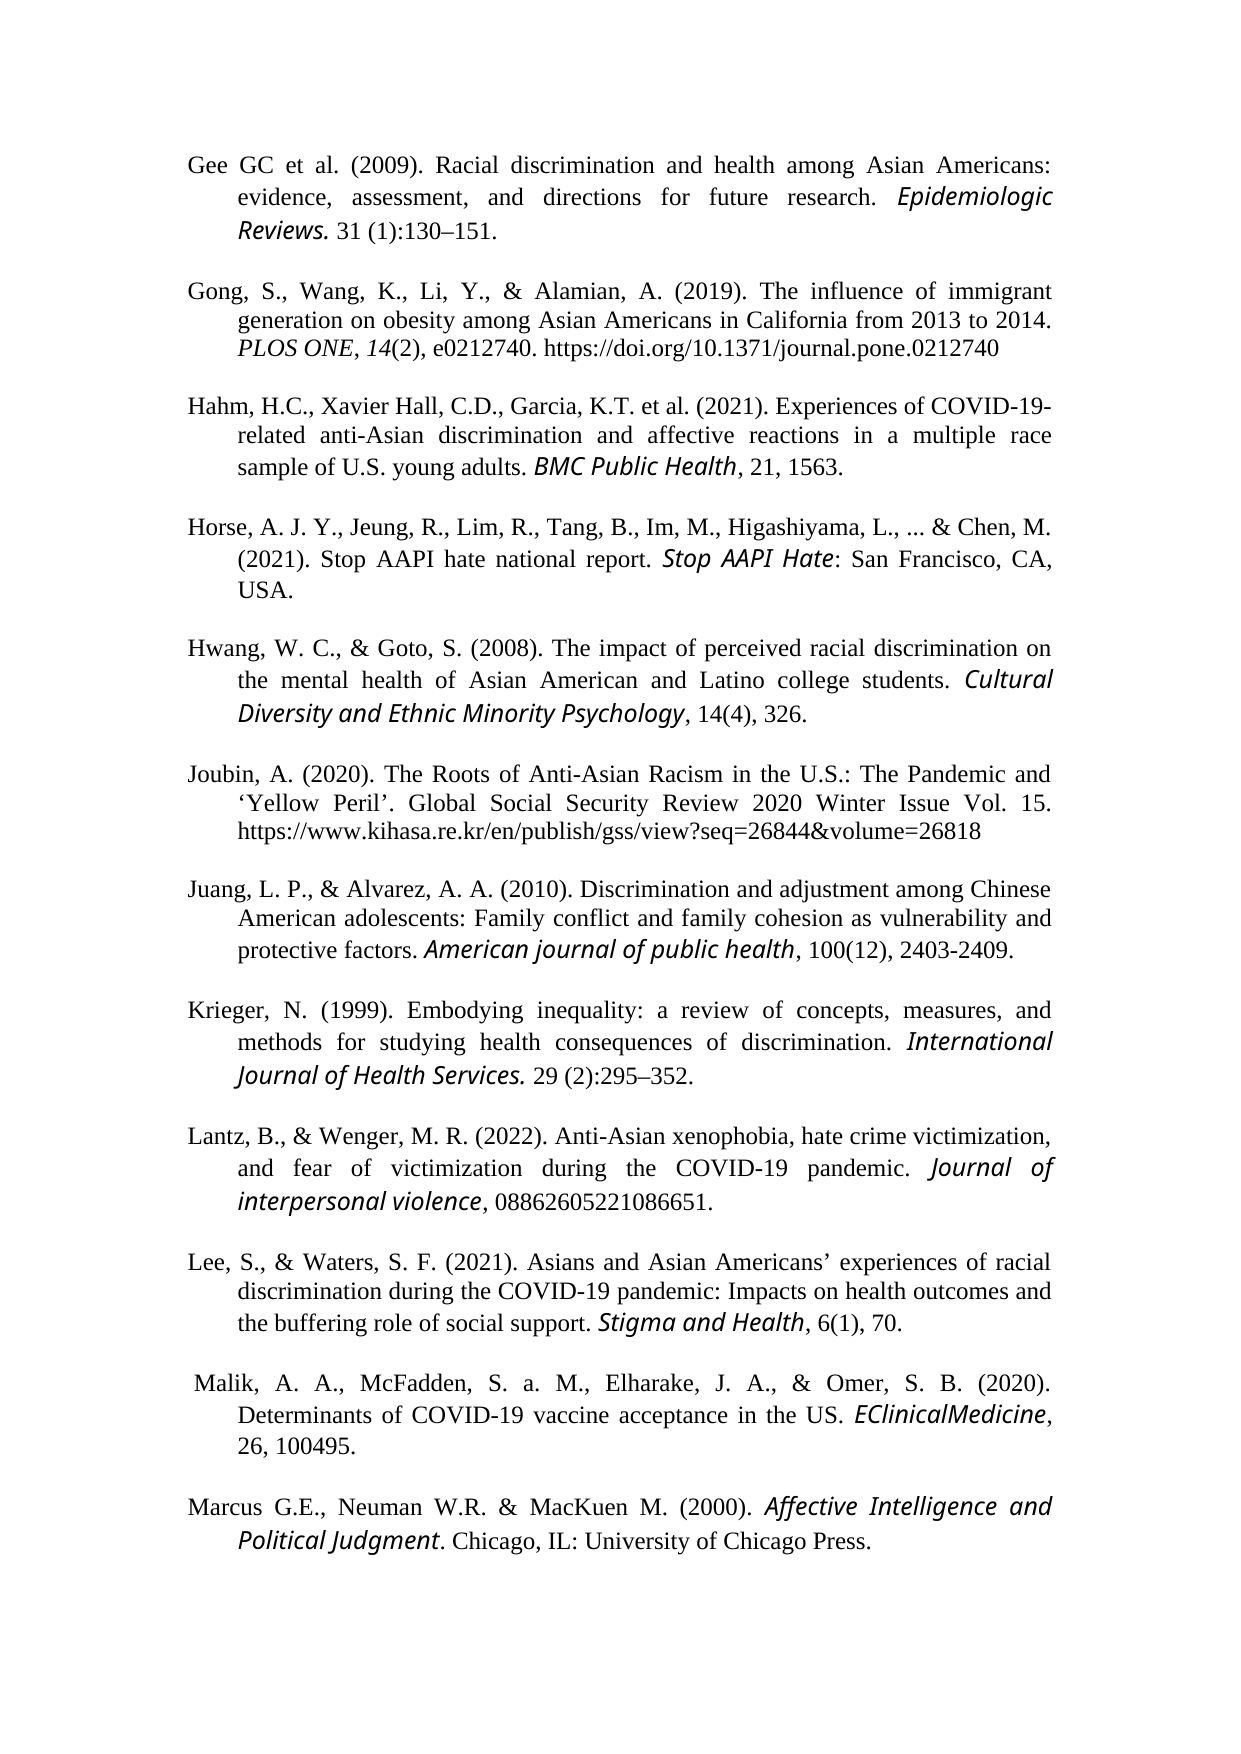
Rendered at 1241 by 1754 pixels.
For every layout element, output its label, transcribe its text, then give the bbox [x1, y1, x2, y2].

text Joubin, A. (2020). The Roots of Anti-Asian Racism in the U.S.: The Pandemic and ‘Yellow Peril’. Global Social Security Review 2020 Winter Issue Vol. 15. https://www.kihasa.re.kr/en/publish/gss/view?seq=26844&volume=26818 [187, 759, 1053, 845]
text Krieger, N. (1999). Embodying inequality: a review of concepts, measures, and methods for studying health consequences of discrimination. International Journal of Health Services. 29 (2):295–352. [187, 995, 1053, 1092]
text Hwang, W. C., & Goto, S. (2008). The impact of perceived racial discrimination on the mental health of Asian American and Latino college students. Cultural Diversity and Ethnic Minority Psychology, 14(4), 326. [187, 633, 1053, 730]
text Gong, S., Wang, K., Li, Y., & Alamian, A. (2019). The influence of immigrant generation on obesity among Asian Americans in California from 2013 to 2014. PLOS ONE, 14(2), e0212740. https://doi.org/10.1371/journal.pone.0212740 [187, 276, 1053, 362]
text Gee GC et al. (2009). Racial discrimination and health among Asian Americans: evidence, assessment, and directions for future research. Epidemiologic Reviews. 31 (1):130–151. [187, 150, 1053, 247]
text Hahm, H.C., Xavier Hall, C.D., Garcia, K.T. et al. (2021). Experiences of COVID-19-related anti-Asian discrimination and affective reactions in a multiple race sample of U.S. young adults. BMC Public Health, 21, 1563. [187, 391, 1053, 483]
text Lantz, B., & Wenger, M. R. (2022). Anti-Asian xenophobia, hate crime victimization, and fear of victimization during the COVID-19 pandemic. Journal of interpersonal violence, 08862605221086651. [187, 1121, 1053, 1218]
text Juang, L. P., & Alvarez, A. A. (2010). Discrimination and adjustment among Chinese American adolescents: Family conflict and family cohesion as vulnerability and protective factors. American journal of public health, 100(12), 2403-2409. [187, 874, 1053, 966]
text Malik, A. A., McFadden, S. a. M., Elharake, J. A., & Omer, S. B. (2020). Determinants of COVID-19 vaccine acceptance in the US. EClinicalMedicine, 26, 100495. [187, 1368, 1053, 1459]
text Marcus G.E., Neuman W.R. & MacKuen M. (2000). Affective Intelligence and Political Judgment. Chicago, IL: University of Chicago Press. [187, 1489, 1053, 1557]
text Horse, A. J. Y., Jeung, R., Lim, R., Tang, B., Im, M., Higashiyama, L., ... & Chen, M. (2021). Stop AAPI hate national report. Stop AAPI Hate: San Francisco, CA, USA. [187, 512, 1053, 604]
text Lee, S., & Waters, S. F. (2021). Asians and Asian Americans’ experiences of racial discrimination during the COVID-19 pandemic: Impacts on health outcomes and the buffering role of social support. Stigma and Health, 6(1), 70. [187, 1247, 1053, 1339]
